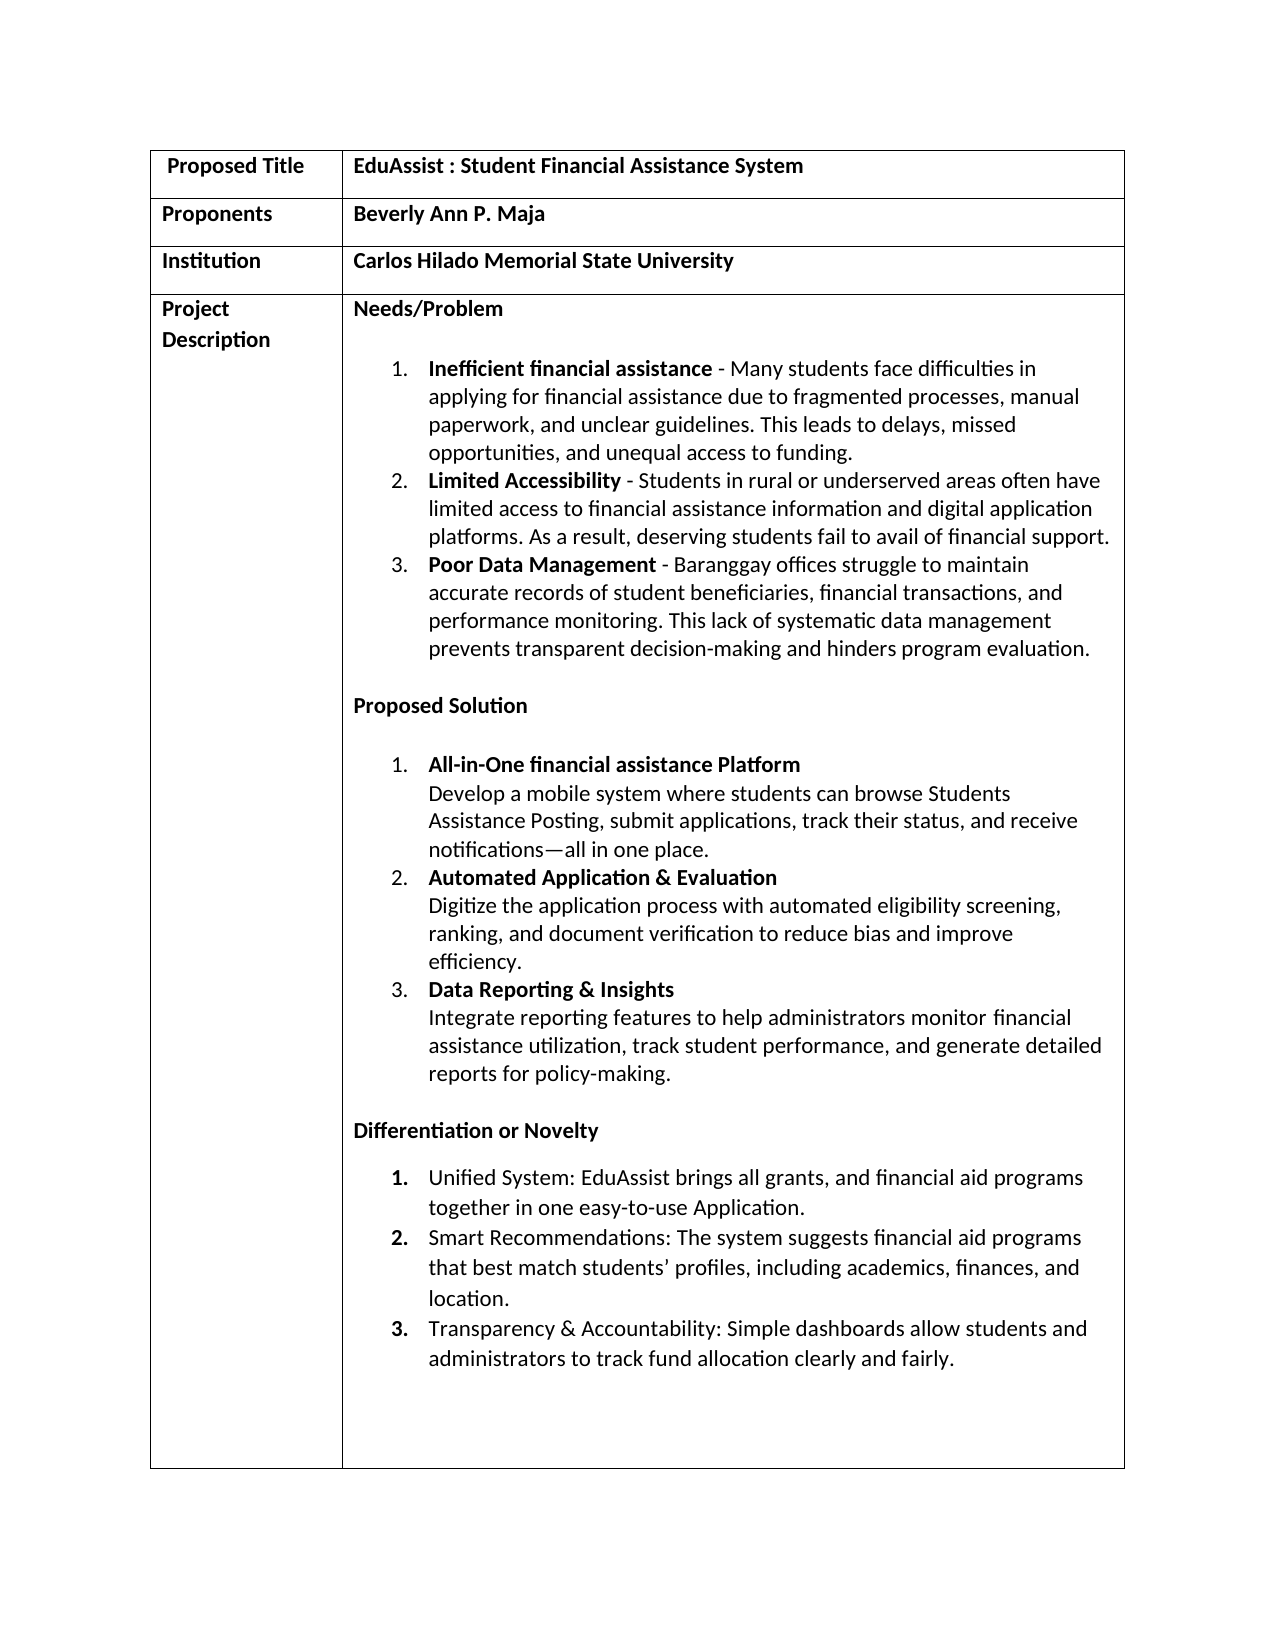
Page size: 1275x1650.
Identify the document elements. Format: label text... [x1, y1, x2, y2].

table_cell Carlos Hilado Memorial State University [343, 247, 1124, 293]
table_cell Institution [151, 247, 342, 293]
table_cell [343, 295, 1124, 1468]
table_cell Project Description [151, 295, 342, 1468]
table_cell Beverly Ann P. Maja [343, 199, 1124, 246]
table_header EduAssist : Student Financial Assistance System [343, 151, 1124, 198]
table_header Proposed Title [151, 151, 342, 198]
table_cell Proponents [151, 199, 342, 246]
